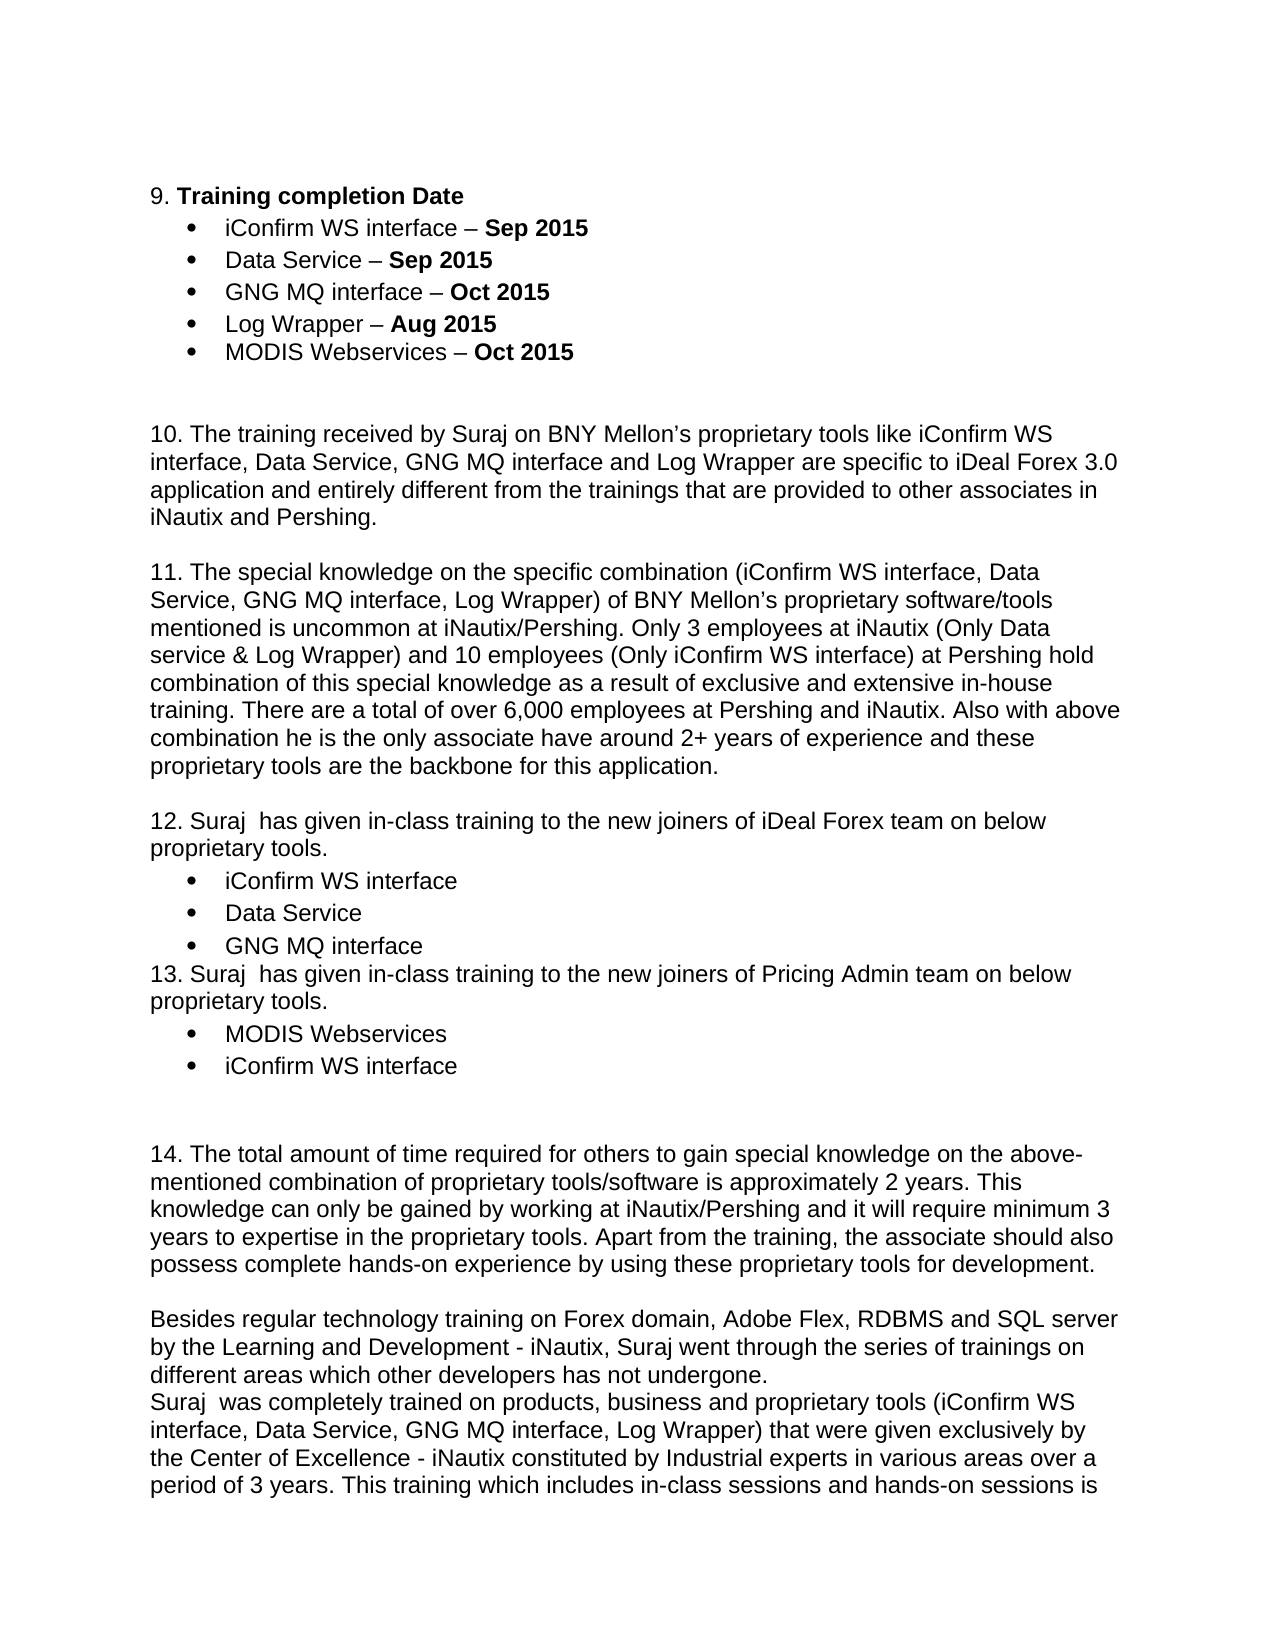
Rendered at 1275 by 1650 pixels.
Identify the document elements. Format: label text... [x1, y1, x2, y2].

list Data Service – Sep 2015 [187, 246, 1125, 273]
list MODIS Webservices – Oct 2015 [187, 337, 1125, 365]
list iConfirm WS interface [187, 867, 1125, 894]
list GNG MQ interface – Oct 2015 [187, 278, 1125, 306]
text 11. The special knowledge on the specific combination (iConfirm WS interface, Data Service, GNG MQ interface, Log Wrapper) of BNY Mellon’s proprietary software/tools mentioned is uncommon at iNautix/Pershing. Only 3 employees at iNautix (Only Data service & Log Wrapper) and 10 employees (Only iConfirm WS interface) at Pershing hold combination of this special knowledge as a result of exclusive and extensive in-house training. There are a total of over 6,000 employees at Pershing and iNautix. Also with above combination he is the only associate have around 2+ years of experience and these proprietary tools are the backbone for this application. [150, 558, 1125, 779]
list GNG MQ interface [187, 932, 1125, 959]
list MODIS Webservices [187, 1019, 1125, 1047]
text 9. Training completion Date [150, 182, 1125, 209]
list iConfirm WS interface [187, 1052, 1125, 1080]
list Data Service [187, 899, 1125, 927]
list Log Wrapper – Aug 2015 [187, 310, 1125, 337]
text 13. Suraj has given in-class training to the new joiners of Pricing Admin team on below proprietary tools. [150, 959, 1125, 1015]
text 14. The total amount of time required for others to gain special knowledge on the above-mentioned combination of proprietary tools/software is approximately 2 years. This knowledge can only be gained by working at iNautix/Pershing and it will require minimum 3 years to expertise in the proprietary tools. Apart from the training, the associate should also possess complete hands-on experience by using these proprietary tools for development. [150, 1140, 1125, 1278]
text 10. The training received by Suraj on BNY Mellon’s proprietary tools like iConfirm WS interface, Data Service, GNG MQ interface and Log Wrapper are specific to iDeal Forex 3.0 application and entirely different from the trainings that are provided to other associates in iNautix and Pershing. [150, 420, 1125, 531]
text 12. Suraj has given in-class training to the new joiners of iDeal Forex team on below proprietary tools. [150, 807, 1125, 862]
list iConfirm WS interface – Sep 2015 [187, 214, 1125, 242]
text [150, 1388, 1125, 1499]
text Besides regular technology training on Forex domain, Adobe Flex, RDBMS and SQL server by the Learning and Development - iNautix, Suraj went through the series of trainings on different areas which other developers has not undergone. [150, 1305, 1125, 1388]
